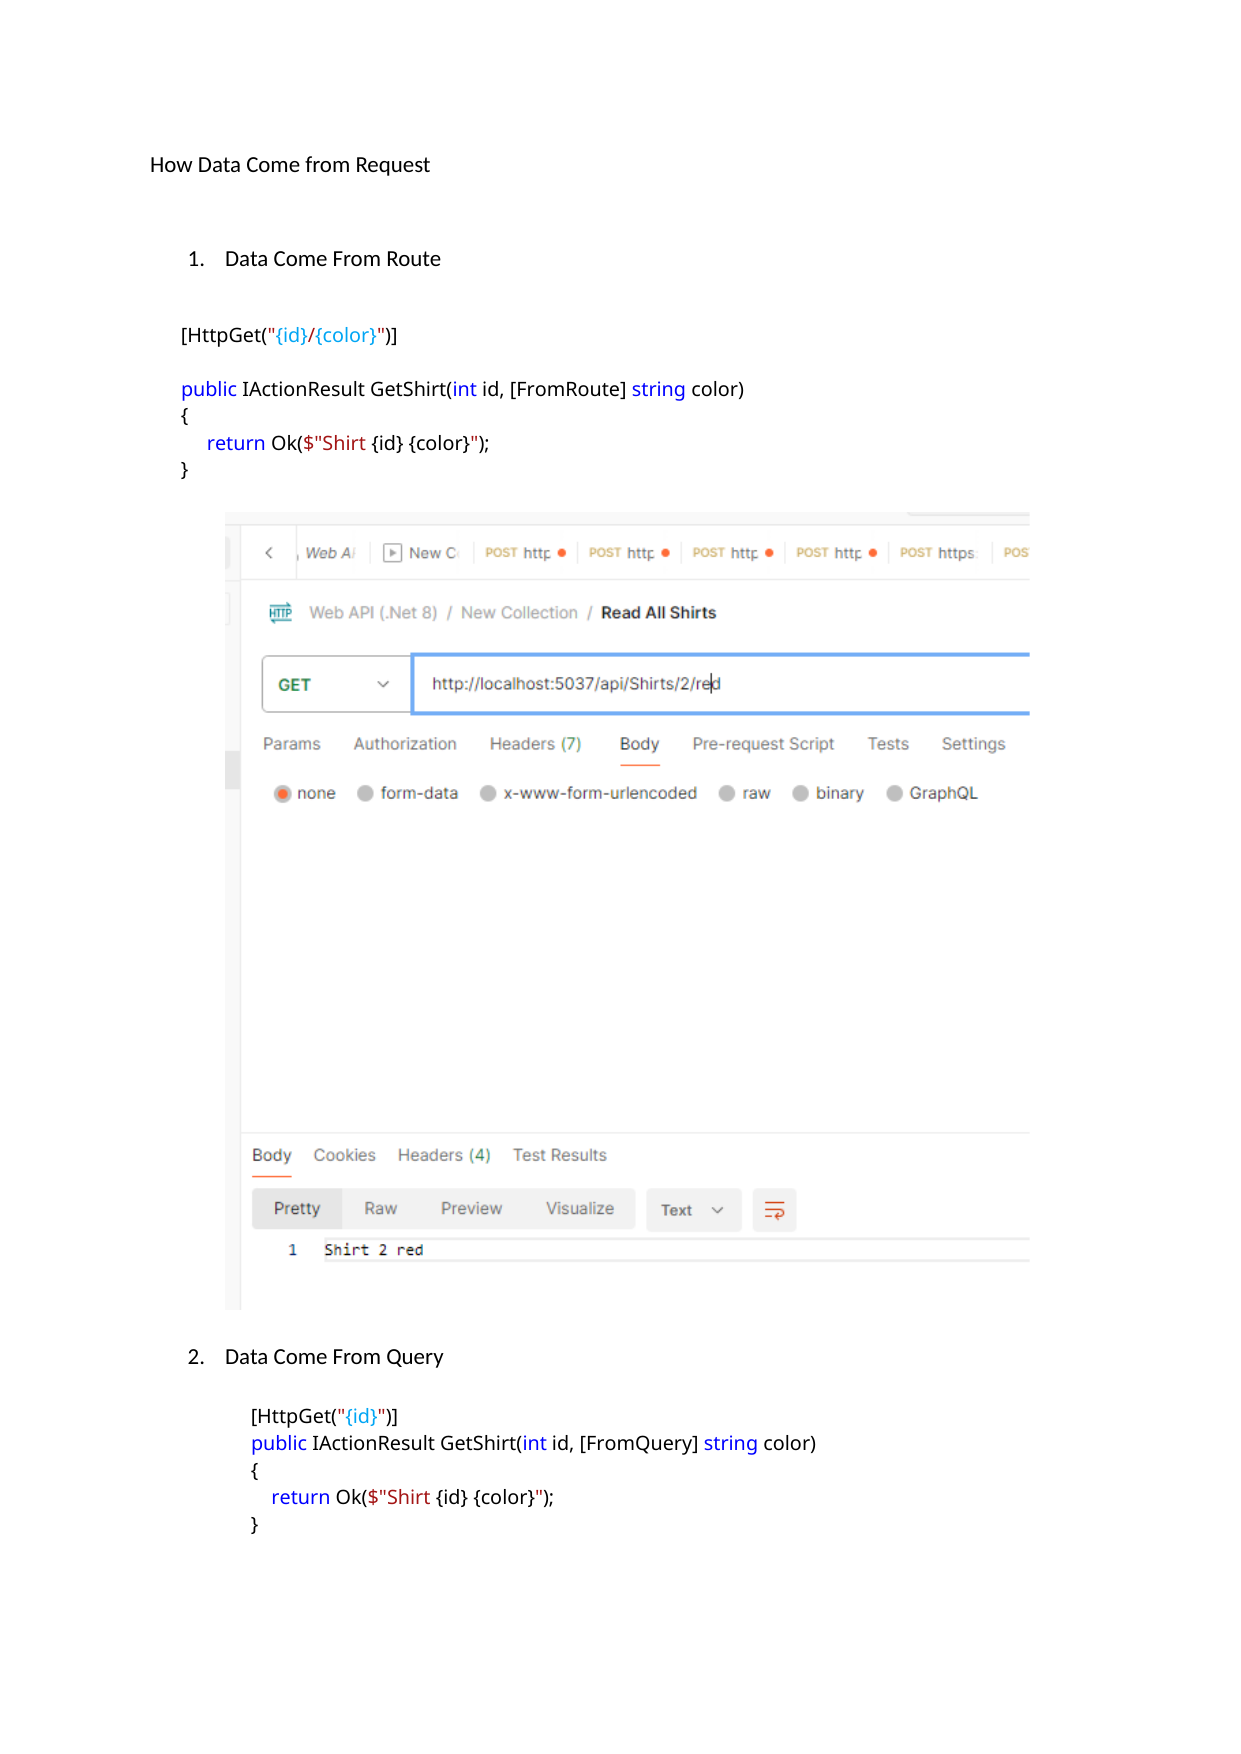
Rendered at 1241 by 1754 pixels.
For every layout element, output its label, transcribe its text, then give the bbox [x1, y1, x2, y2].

text } [150, 456, 1090, 483]
list return Ok($"Shirt {id} {color}"); [225, 1483, 1090, 1510]
list } [225, 1510, 1090, 1537]
list public IActionResult GetShirt(int id, [FromQuery] string color) [225, 1429, 1090, 1456]
list Data Come From Query [187, 1342, 1090, 1370]
list { [225, 1456, 1090, 1483]
text public IActionResult GetShirt(int id, [FromRoute] string color) [150, 375, 1090, 402]
text { [150, 402, 1090, 429]
text return Ok($"Shirt {id} {color}"); [150, 429, 1090, 456]
list [HttpGet("{id}")] [225, 1402, 1090, 1429]
picture [225, 512, 1030, 1310]
text How Data Come from Request [150, 150, 1090, 178]
text [HttpGet("{id}/{color}")] [150, 321, 1090, 348]
list Data Come From Route [187, 244, 1090, 272]
